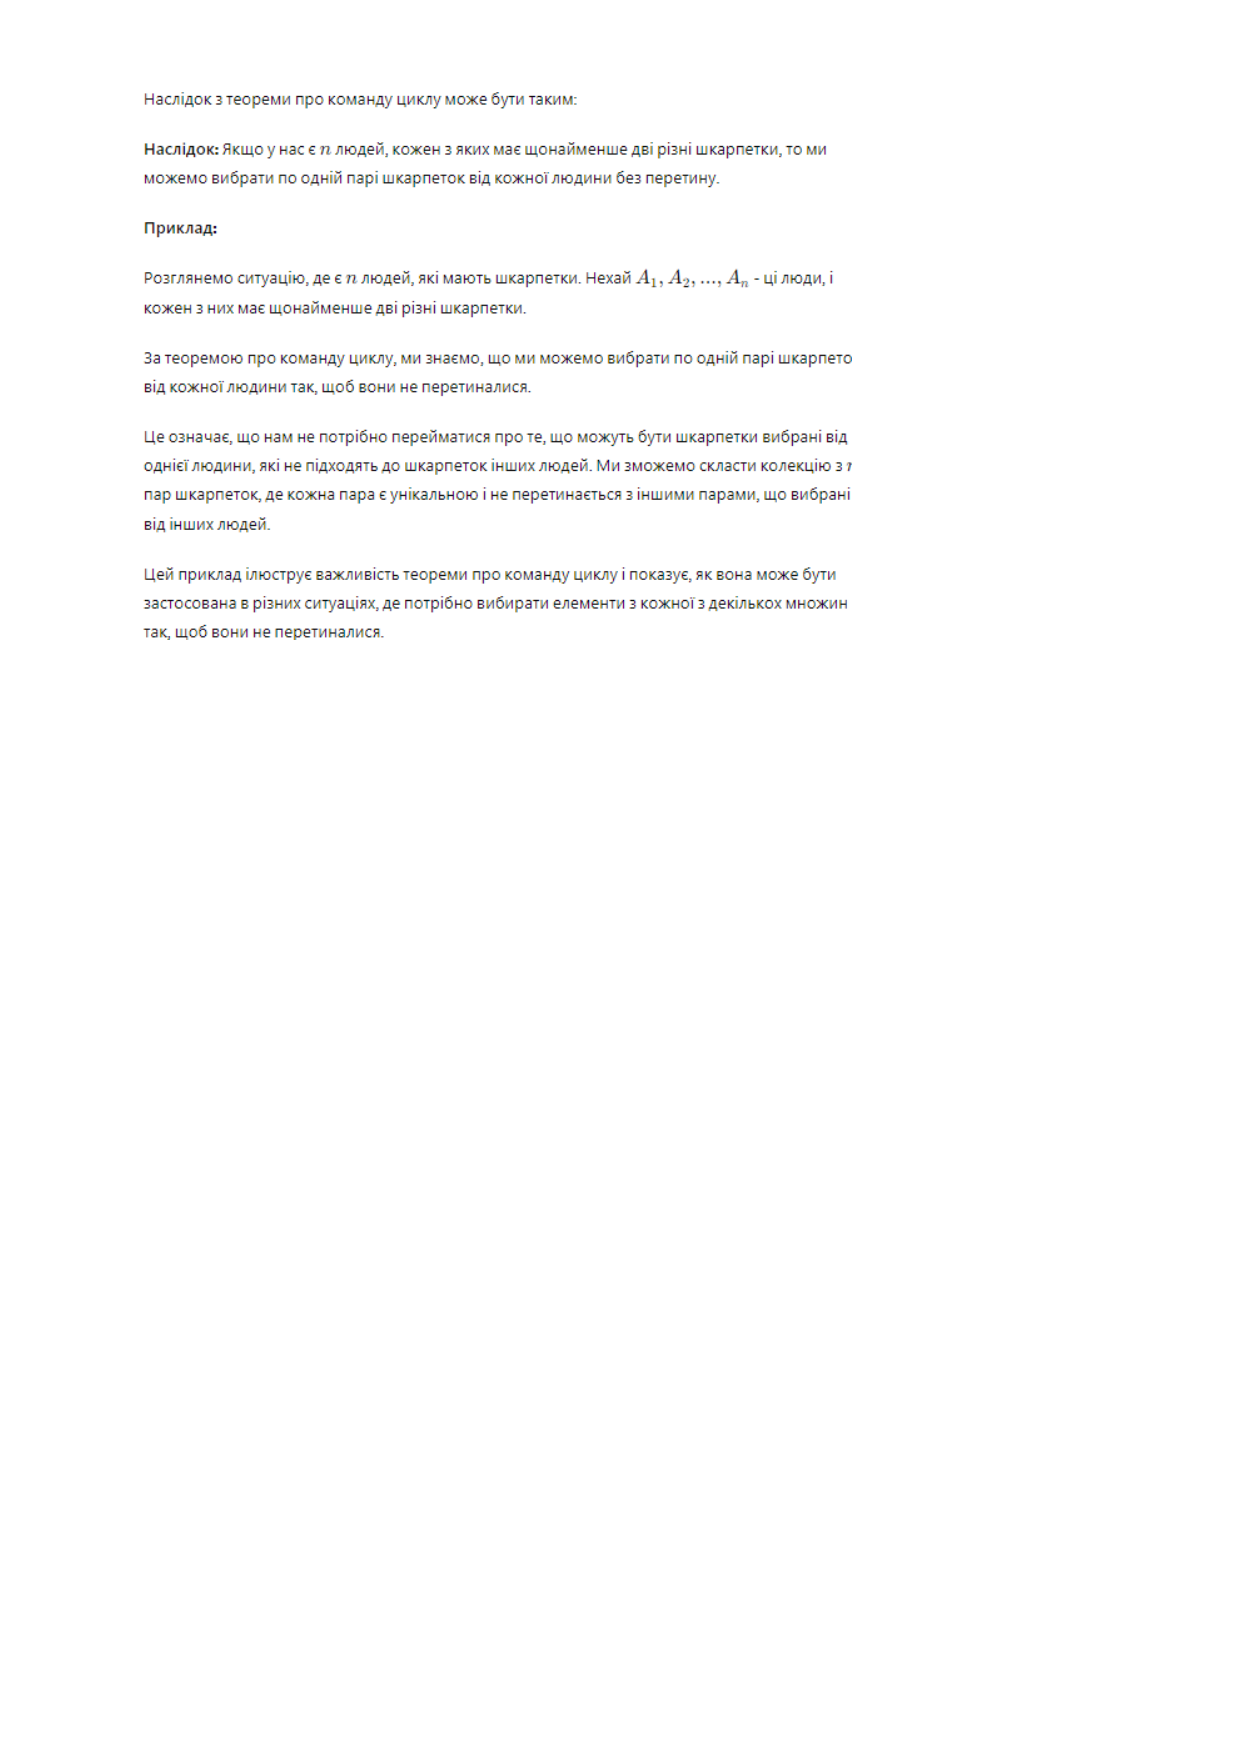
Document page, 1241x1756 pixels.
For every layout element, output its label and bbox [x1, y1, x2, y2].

picture [135, 81, 852, 640]
